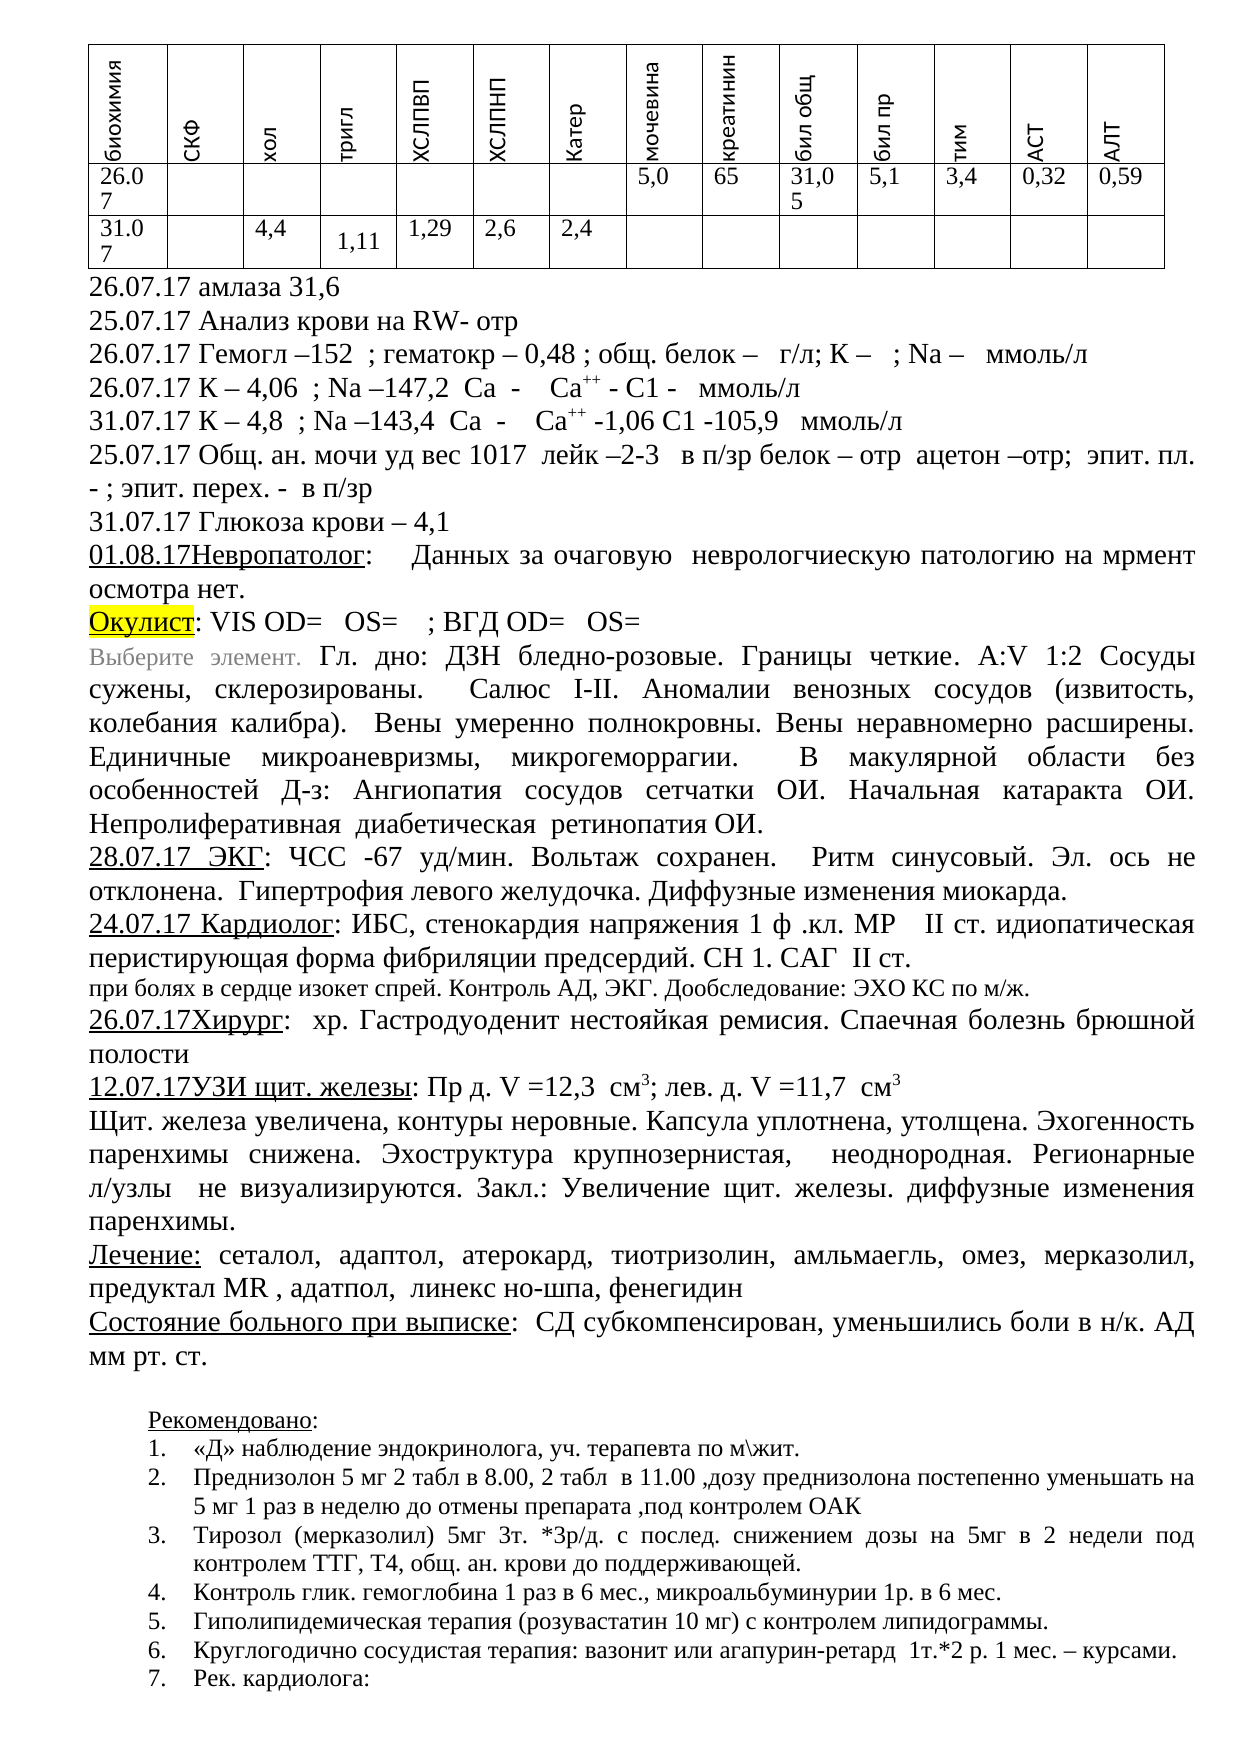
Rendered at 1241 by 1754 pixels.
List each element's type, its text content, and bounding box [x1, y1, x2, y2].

table_cell 31,05 [780, 164, 857, 215]
table_cell [703, 216, 779, 268]
table_cell [858, 216, 934, 268]
table_header бил общ [780, 45, 857, 162]
table_cell [627, 216, 702, 268]
table_cell 3,4 [935, 164, 1010, 215]
table_cell 31.07 [89, 216, 167, 268]
table_cell 1,11 [321, 216, 396, 268]
text Гл. дно: ДЗН бледно-розовые. Границы четкие. А:V 1:2 Сосуды сужены, склерозированы. Салюс I-II. Аномалии венозных сосудов (извитость, колебания калибра). Вены умеренно полнокровны. Вены неравномерно расширены. Единичные микроаневризмы, микрогеморрагии. В макулярной области без особенностей Д-з: Ангиопатия сосудов сетчатки ОИ. Начальная катаракта ОИ. Непролиферативная диабетическая ретинопатия ОИ. [89, 638, 1196, 839]
table_header АЛТ [1088, 45, 1164, 162]
table_cell 0,32 [1011, 164, 1087, 215]
table_cell 1,29 [397, 216, 473, 268]
table_cell 5,1 [858, 164, 934, 215]
text 26.07.17Хирург: хр. Гастродуоденит нестояйкая ремисия. Спаечная болезнь брюшной полости [89, 1002, 1196, 1069]
text 01.08.17Невропатолог: Данных за очаговую неврологчиескую патологию на мрмент осмотра нет. [89, 537, 1196, 604]
list Тирозол (мерказолил) 5мг 3т. *3р/д. с послед. снижением дозы на 5мг в 2 недели под контролем ТТГ, Т4, общ. ан. крови до поддерживающей. [148, 1520, 1196, 1577]
subtitle 25.07.17 Общ. ан. мочи уд вес 1017 лейк –2-3 в п/зр белок – отр ацетон –отр; эпит. пл. - ; эпит. перех. - в п/зр [89, 437, 1196, 504]
table_header СКФ [168, 45, 243, 162]
table_header ХСЛПНП [474, 45, 549, 162]
list Круглогодично сосудистая терапия: вазонит или агапурин-ретард 1т.*2 р. 1 мес. – курсами. [148, 1635, 1196, 1663]
table_header мочевина [627, 45, 702, 162]
text 25.07.17 Анализ крови на RW- отр [89, 303, 1196, 336]
text 24.07.17 Кардиолог: ИБС, стенокардия напряжения 1 ф .кл. МР II ст. идиопатическая перистирующая форма фибриляции предсердий. СН 1. САГ II ст. [89, 906, 1196, 973]
table_header хол [244, 45, 320, 162]
subtitle 31.07.17 Глюкоза крови – 4,1 [89, 504, 1196, 537]
text Окулист: VIS OD= OS= ; ВГД OD= OS= [89, 604, 1196, 638]
table_header АСТ [1011, 45, 1087, 162]
text при болях в сердце изокет спрей. Контроль АД, ЭКГ. Дообследование: ЭХО КС по м/ж. [89, 973, 1196, 1002]
text Рекомендовано: [148, 1405, 1196, 1433]
list Гиполипидемическая терапия (розувастатин 10 мг) с контролем липидограммы. [148, 1606, 1196, 1635]
text Состояние больного при выписке: СД субкомпенсирован, уменьшились боли в н/к. АД мм рт. ст. [89, 1304, 1196, 1371]
text Лечение: сеталол, адаптол, атерокард, тиотризолин, амльмаегль, омез, мерказолил, предуктал MR , адатпол, линекс но-шпа, фенегидин [89, 1237, 1196, 1304]
table_cell [474, 164, 549, 215]
table_cell [550, 164, 626, 215]
table_cell [321, 164, 396, 215]
table_cell [780, 216, 857, 268]
table_cell 2,6 [474, 216, 549, 268]
list «Д» наблюдение эндокринолога, уч. терапевта по м\жит. [148, 1433, 1196, 1462]
table_cell [935, 216, 1010, 268]
table_header Катер [550, 45, 626, 162]
table_cell 0,59 [1088, 164, 1164, 215]
table_cell [244, 164, 320, 215]
text 26.07.17 Гемогл –152 ; гематокр – 0,48 ; общ. белок – г/л; К – ; Nа – ммоль/л [89, 336, 1196, 370]
table_cell 5,0 [627, 164, 702, 215]
table_header тим [935, 45, 1010, 162]
table_cell 65 [703, 164, 779, 215]
table_cell [168, 216, 243, 268]
text 26.07.17 К – 4,06 ; Nа –147,2 Са - Са++ - С1 - ммоль/л [89, 370, 1196, 403]
text 28.07.17 ЭКГ: ЧСС -67 уд/мин. Вольтаж Ритм синусовый. Эл. ось не отклонена. Гипертрофия левого желудочка. Диффузные изменения миокарда. [89, 839, 1196, 906]
text 31.07.17 К – 4,8 ; Nа –143,4 Са - Са++ -1,06 С1 -105,9 ммоль/л [89, 403, 1196, 437]
list Преднизолон 5 мг 2 табл в 8.00, 2 табл в 11.00 ,дозу преднизолона постепенно уменьшать на 5 мг 1 раз в неделю до отмены препарата ,под контролем ОАК [148, 1462, 1196, 1520]
table_cell [1011, 216, 1087, 268]
text 12.07.17УЗИ щит. железы: Пр д. V =12,3 см3; лев. д. V =11,7 см3 [89, 1069, 1196, 1103]
table_header биохимия [89, 45, 167, 162]
table_cell 26.07 [89, 164, 167, 215]
table_header бил пр [858, 45, 934, 162]
table_cell [1088, 216, 1164, 268]
text 26.07.17 амлаза 31,6 [89, 269, 1196, 303]
table_header креатинин [703, 45, 779, 162]
table_header тригл [321, 45, 396, 162]
table_cell 2,4 [550, 216, 626, 268]
text Щит. железа увеличена, контуры неровные. Капсула уплотнена, утолщена. Эхогенность паренхимы снижена. Эхоструктура крупнозернистая, неоднородная. Регионарные л/узлы не визуализируются. Закл.: Увеличение щит. железы. диффузные изменения паренхимы. [89, 1103, 1196, 1237]
table_cell 4,4 [244, 216, 320, 268]
list Рек. кардиолога: [148, 1663, 1196, 1692]
table_cell [397, 164, 473, 215]
table_header ХСЛПВП [397, 45, 473, 162]
table_cell [168, 164, 243, 215]
list Контроль глик. гемоглобина 1 раз в 6 мес., микроальбуминурии 1р. в 6 мес. [148, 1577, 1196, 1606]
